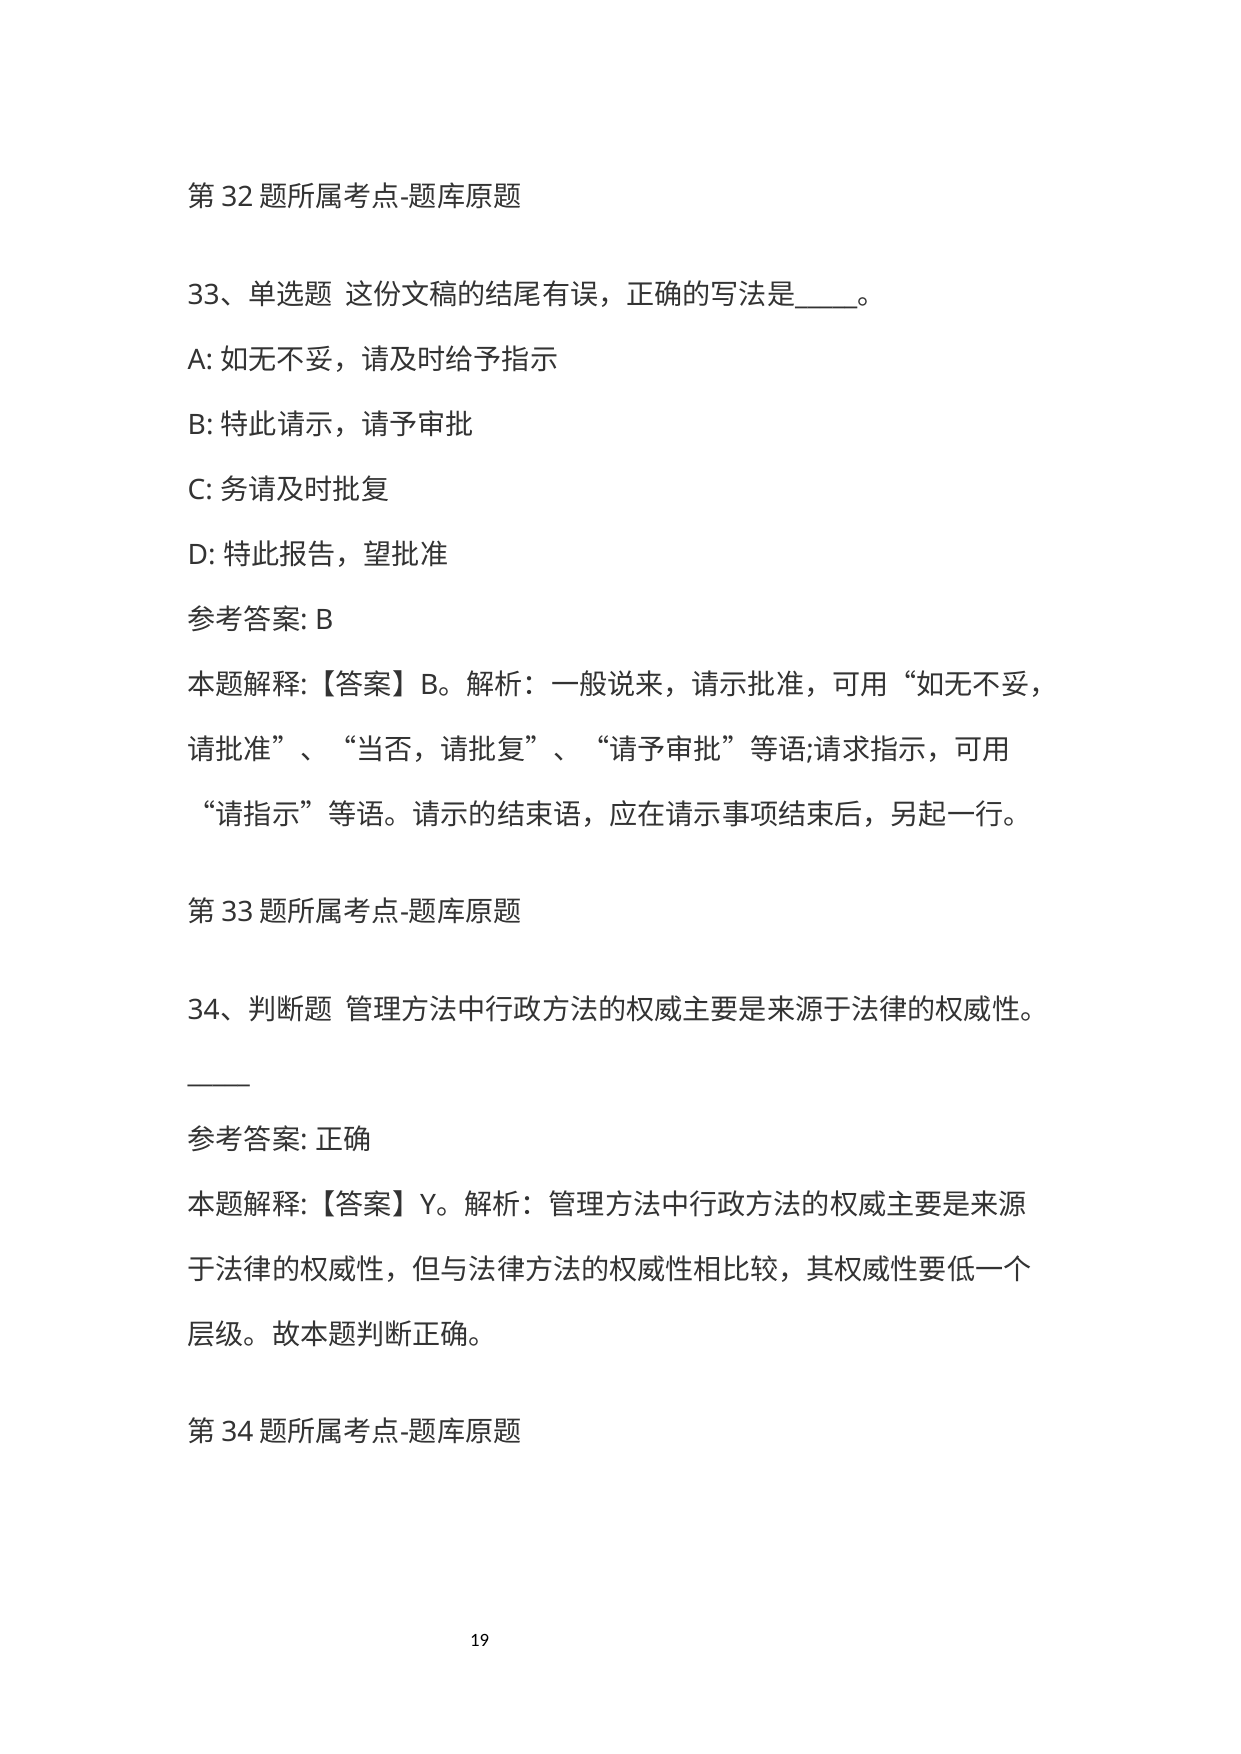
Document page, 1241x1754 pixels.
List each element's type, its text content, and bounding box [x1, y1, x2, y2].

text 第34题所属考点-题库原题 [187, 1397, 1053, 1462]
text 33、单选题 这份文稿的结尾有误，正确的写法是_____。 A: 如无不妥，请及时给予指示 B: 特此请示，请予审批 C: 务请及时批复 D: 特此报告，望批准 参考答案: B 本题解释:【答案】B。解析：一般说来，请示批准，可用“如无不妥，请批准”、“当否，请批复”、“请予审批”等语;请求指示，可用“请指示”等语。请示的结束语，应在请示事项结束后，另起一行。 [187, 259, 1053, 844]
text 第32题所属考点-题库原题 [187, 162, 1053, 227]
text 第33题所属考点-题库原题 [187, 877, 1053, 942]
text 34、判断题 管理方法中行政方法的权威主要是来源于法律的权威性。_____ 参考答案: 正确 本题解释:【答案】Y。解析：管理方法中行政方法的权威主要是来源于法律的权威性，但与法律方法的权威性相比较，其权威性要低一个层级。故本题判断正确。 [187, 974, 1053, 1364]
